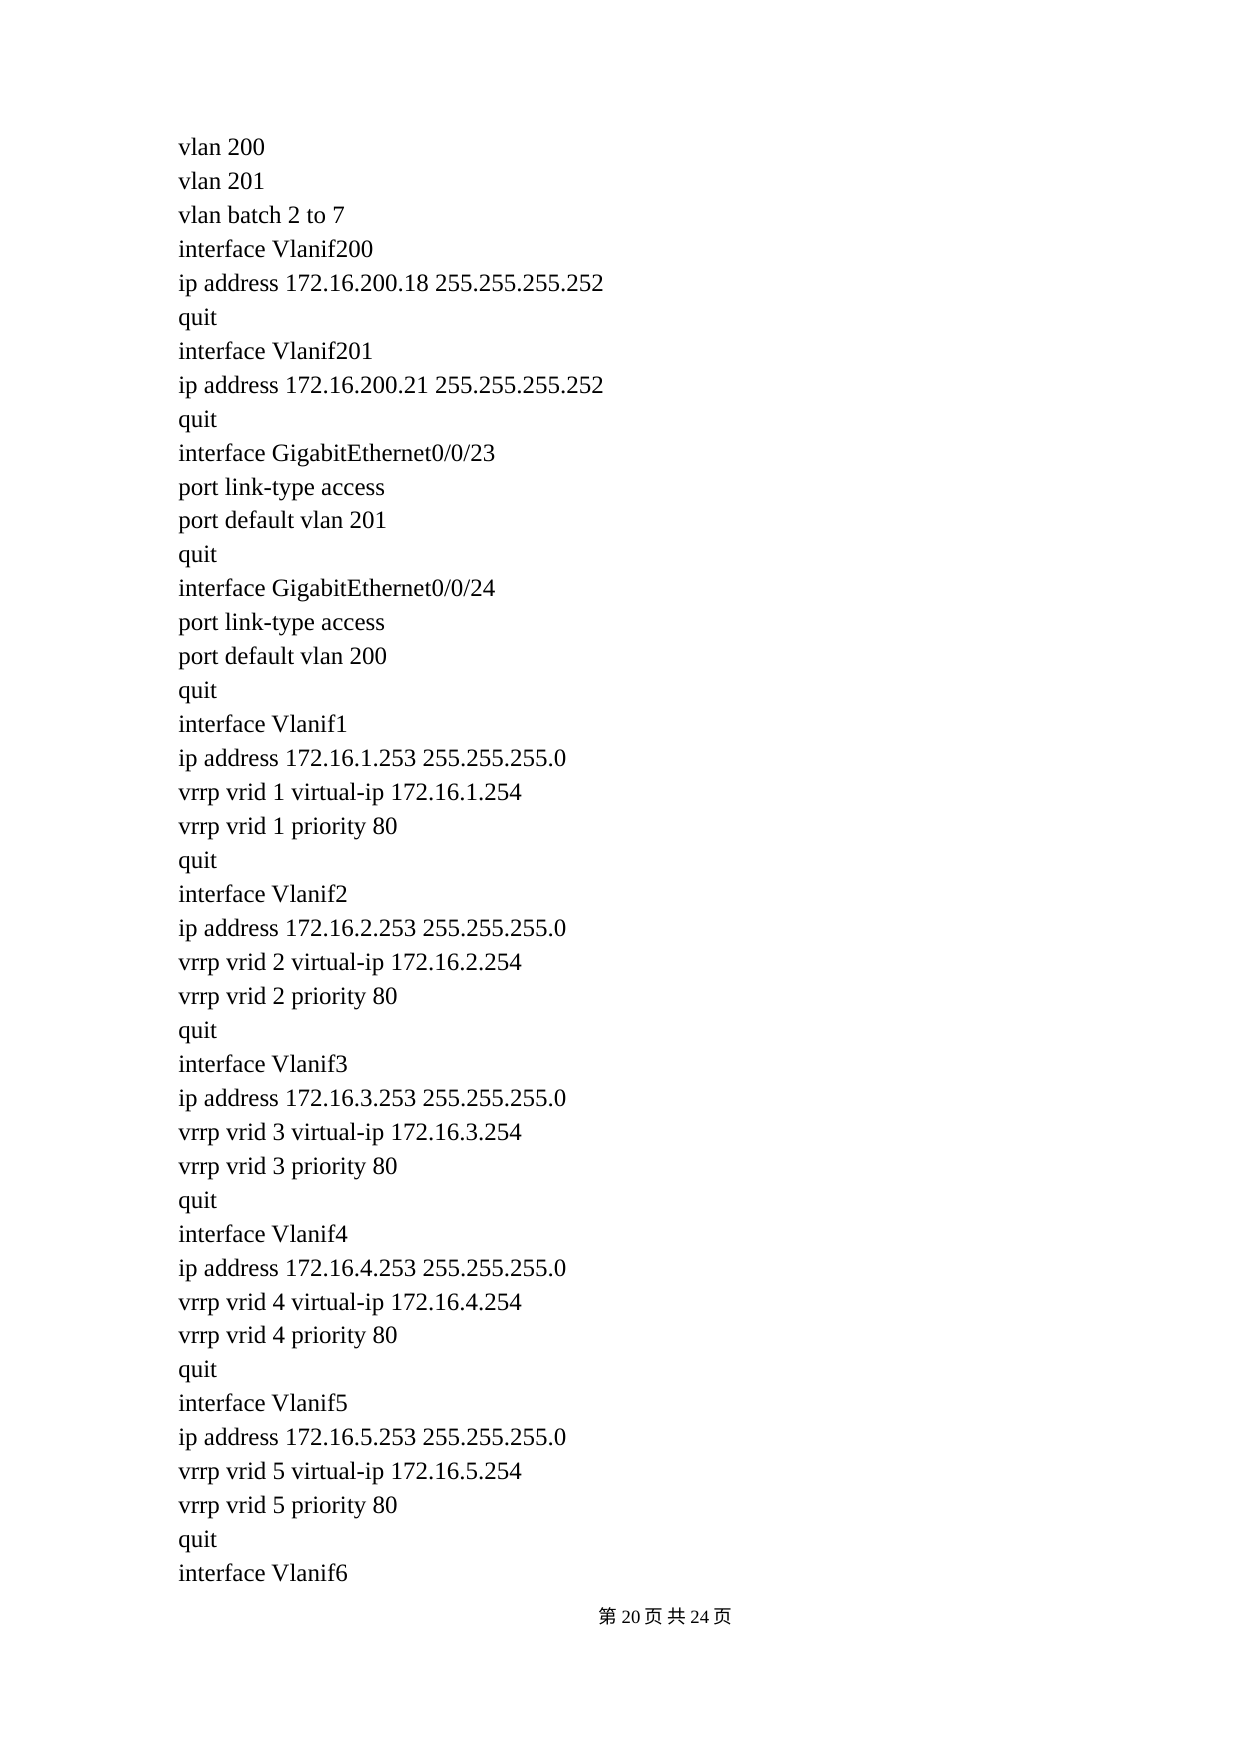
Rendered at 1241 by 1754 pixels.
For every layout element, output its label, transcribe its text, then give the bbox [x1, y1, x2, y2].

text interface Vlanif2 [128, 877, 1165, 911]
text interface Vlanif5 [128, 1386, 1165, 1420]
text ip address 172.16.4.253 255.255.255.0 [128, 1250, 1165, 1284]
text ip address 172.16.1.253 255.255.255.0 [128, 741, 1165, 775]
text ip address 172.16.200.18 255.255.255.252 [128, 265, 1165, 299]
text quit [128, 401, 1165, 435]
text vlan batch 2 to 7 [128, 197, 1165, 231]
text vrrp vrid 3 virtual-ip 172.16.3.254 [128, 1114, 1165, 1148]
text port default vlan 200 [128, 639, 1165, 673]
text quit [128, 1522, 1165, 1556]
text quit [128, 1182, 1165, 1216]
text interface Vlanif6 [128, 1556, 1165, 1590]
text vrrp vrid 2 priority 80 [128, 978, 1165, 1012]
text ip address 172.16.5.253 255.255.255.0 [128, 1420, 1165, 1454]
text quit [128, 673, 1165, 707]
text quit [128, 1012, 1165, 1046]
text vrrp vrid 2 virtual-ip 172.16.2.254 [128, 944, 1165, 978]
text vrrp vrid 1 priority 80 [128, 809, 1165, 843]
text quit [128, 843, 1165, 877]
text vrrp vrid 1 virtual-ip 172.16.1.254 [128, 775, 1165, 809]
text vrrp vrid 5 priority 80 [128, 1488, 1165, 1522]
text quit [128, 299, 1165, 333]
text vlan 201 [128, 163, 1165, 197]
text interface Vlanif200 [128, 231, 1165, 265]
text ip address 172.16.200.21 255.255.255.252 [128, 367, 1165, 401]
text port link-type access [128, 605, 1165, 639]
text interface GigabitEthernet0/0/23 [128, 435, 1165, 469]
text quit [128, 1352, 1165, 1386]
text interface Vlanif3 [128, 1046, 1165, 1080]
text interface Vlanif201 [128, 333, 1165, 367]
text ip address 172.16.2.253 255.255.255.0 [128, 911, 1165, 944]
text ip address 172.16.3.253 255.255.255.0 [128, 1080, 1165, 1114]
text vlan 200 [128, 129, 1165, 163]
text vrrp vrid 4 priority 80 [128, 1318, 1165, 1352]
text port default vlan 201 [128, 503, 1165, 537]
text vrrp vrid 3 priority 80 [128, 1148, 1165, 1182]
text interface Vlanif1 [128, 707, 1165, 741]
text vrrp vrid 4 virtual-ip 172.16.4.254 [128, 1284, 1165, 1318]
text interface Vlanif4 [128, 1216, 1165, 1250]
text quit [128, 537, 1165, 571]
text vrrp vrid 5 virtual-ip 172.16.5.254 [128, 1454, 1165, 1488]
text port link-type access [128, 469, 1165, 503]
text interface GigabitEthernet0/0/24 [128, 571, 1165, 605]
